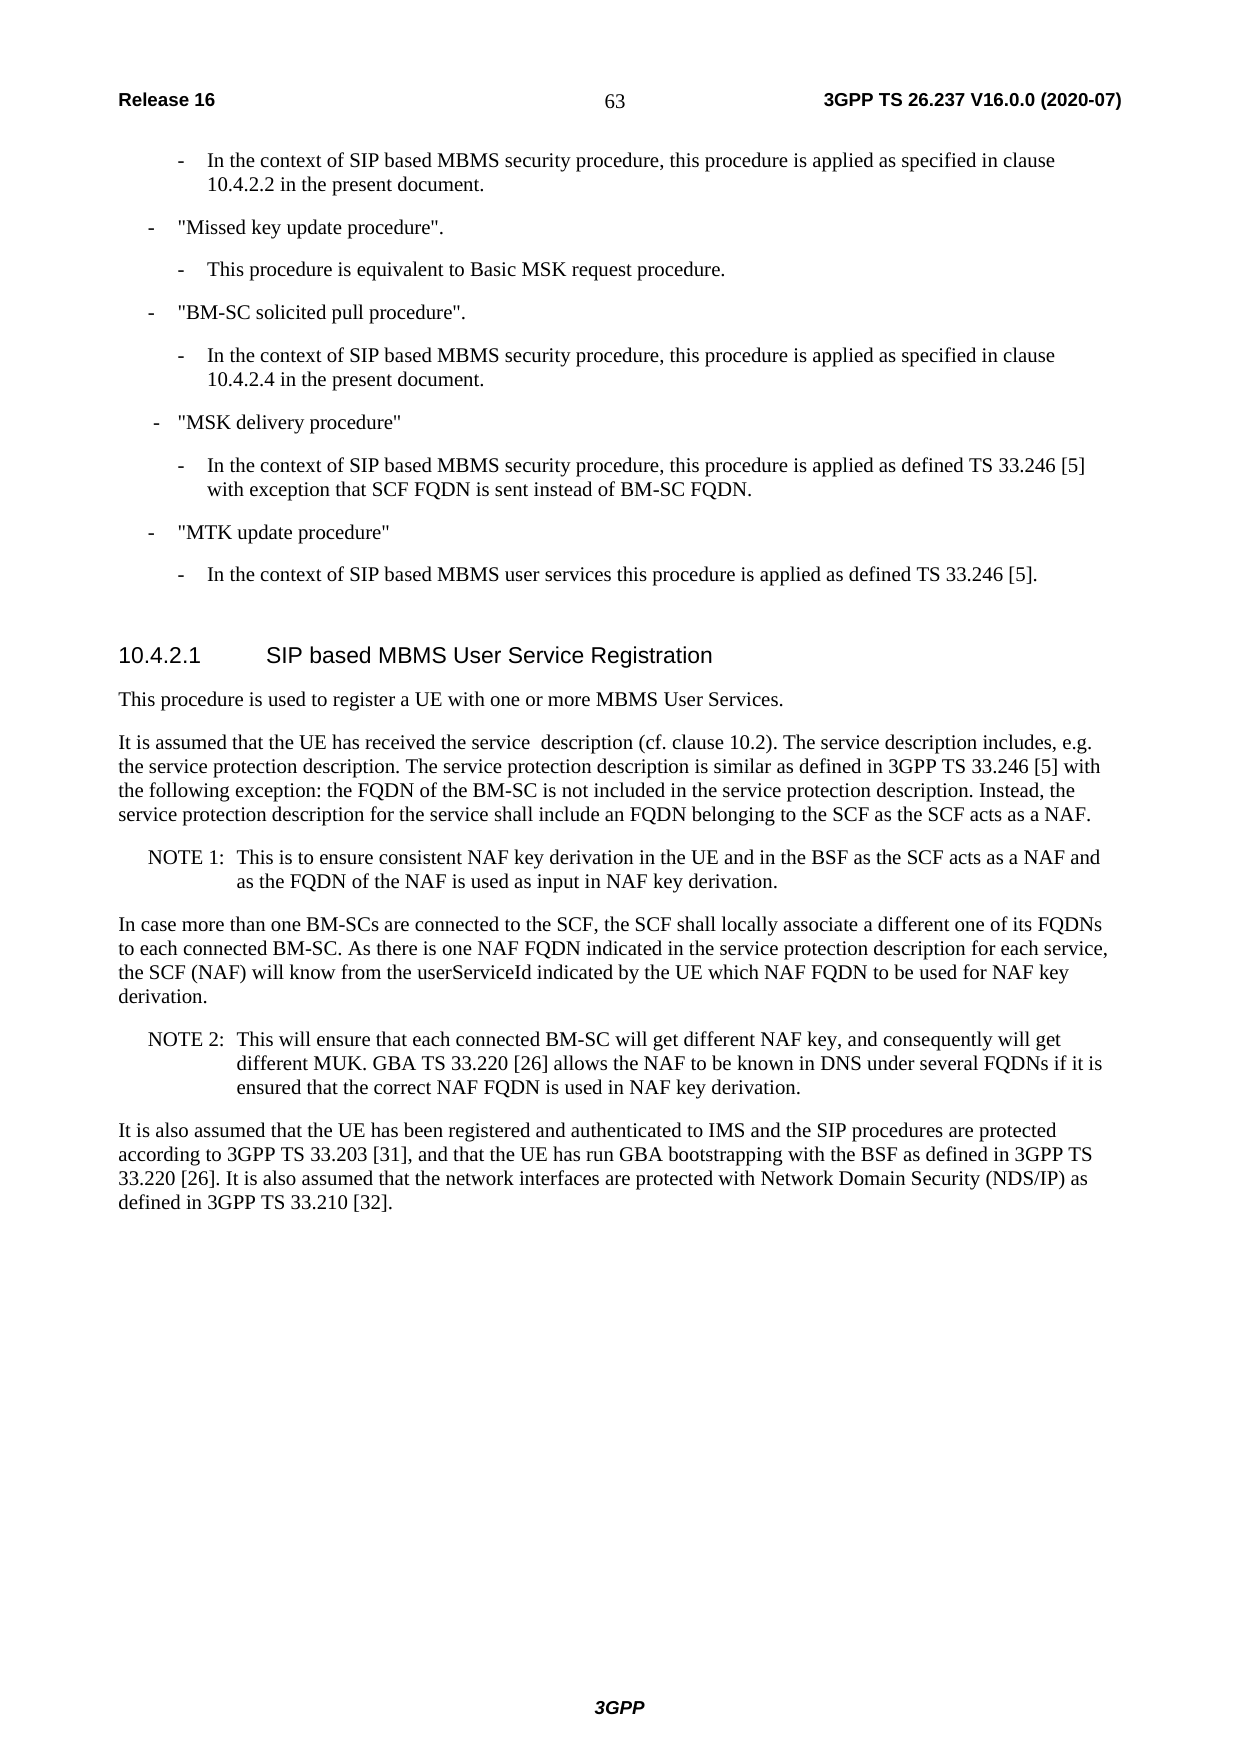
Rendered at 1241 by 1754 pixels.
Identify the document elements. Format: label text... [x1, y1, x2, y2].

text - In the context of SIP based MBMS security procedure, this procedure is applied as defined TS 33.246 [5] with exception that SCF FQDN is sent instead of BM-SC FQDN. [177, 453, 1122, 501]
text - In the context of SIP based MBMS user services this procedure is applied as defined TS 33.246 [5]. [177, 562, 1122, 586]
text This procedure is used to register a UE with one or more MBMS User Services. [118, 687, 1122, 711]
text In case more than one BM-SCs are connected to the SCF, the SCF shall locally associate a different one of its FQDNs to each connected BM-SC. As there is one NAF FQDN indicated in the service protection description for each service, the SCF (NAF) will know from the userServiceId indicated by the UE which NAF FQDN to be used for NAF key derivation. [118, 912, 1122, 1008]
text It is assumed that the UE has received the service description (cf. clause 10.2). The service description includes, e.g. the service protection description. The service protection description is similar as defined in 3GPP TS 33.246 [5] with the following exception: the FQDN of the BM-SC is not included in the service protection description. Instead, the service protection description for the service shall include an FQDN belonging to the SCF as the SCF acts as a NAF. [118, 730, 1122, 826]
text - "Missed key update procedure". [148, 214, 1122, 239]
text - "MSK delivery procedure" [148, 410, 1122, 434]
subtitle 10.4.2.1 SIP based MBMS User Service Registration [118, 642, 1122, 668]
text - In the context of SIP based MBMS security procedure, this procedure is applied as specified in clause 10.4.2.2 in the present document. [177, 148, 1122, 196]
text - "MTK update procedure" [148, 519, 1122, 544]
text It is also assumed that the UE has been registered and authenticated to IMS and the SIP procedures are protected according to 3GPP TS 33.203 [31], and that the UE has run GBA bootstrapping with the BSF as defined in 3GPP TS 33.220 [26]. It is also assumed that the network interfaces are protected with Network Domain Security (NDS/IP) as defined in 3GPP TS 33.210 [32]. [118, 1117, 1122, 1214]
text NOTE 2: This will ensure that each connected BM-SC will get different NAF key, and consequently will get different MUK. GBA TS 33.220 [26] allows the NAF to be known in DNS under several FQDNs if it is ensured that the correct NAF FQDN is used in NAF key derivation. [148, 1027, 1122, 1099]
text - In the context of SIP based MBMS security procedure, this procedure is applied as specified in clause 10.4.2.4 in the present document. [177, 343, 1122, 391]
text - This procedure is equivalent to Basic MSK request procedure. [177, 257, 1122, 281]
text NOTE 1: This is to ensure consistent NAF key derivation in the UE and in the BSF as the SCF acts as a NAF and as the FQDN of the NAF is used as input in NAF key derivation. [148, 845, 1122, 893]
text - "BM-SC solicited pull procedure". [148, 300, 1122, 324]
